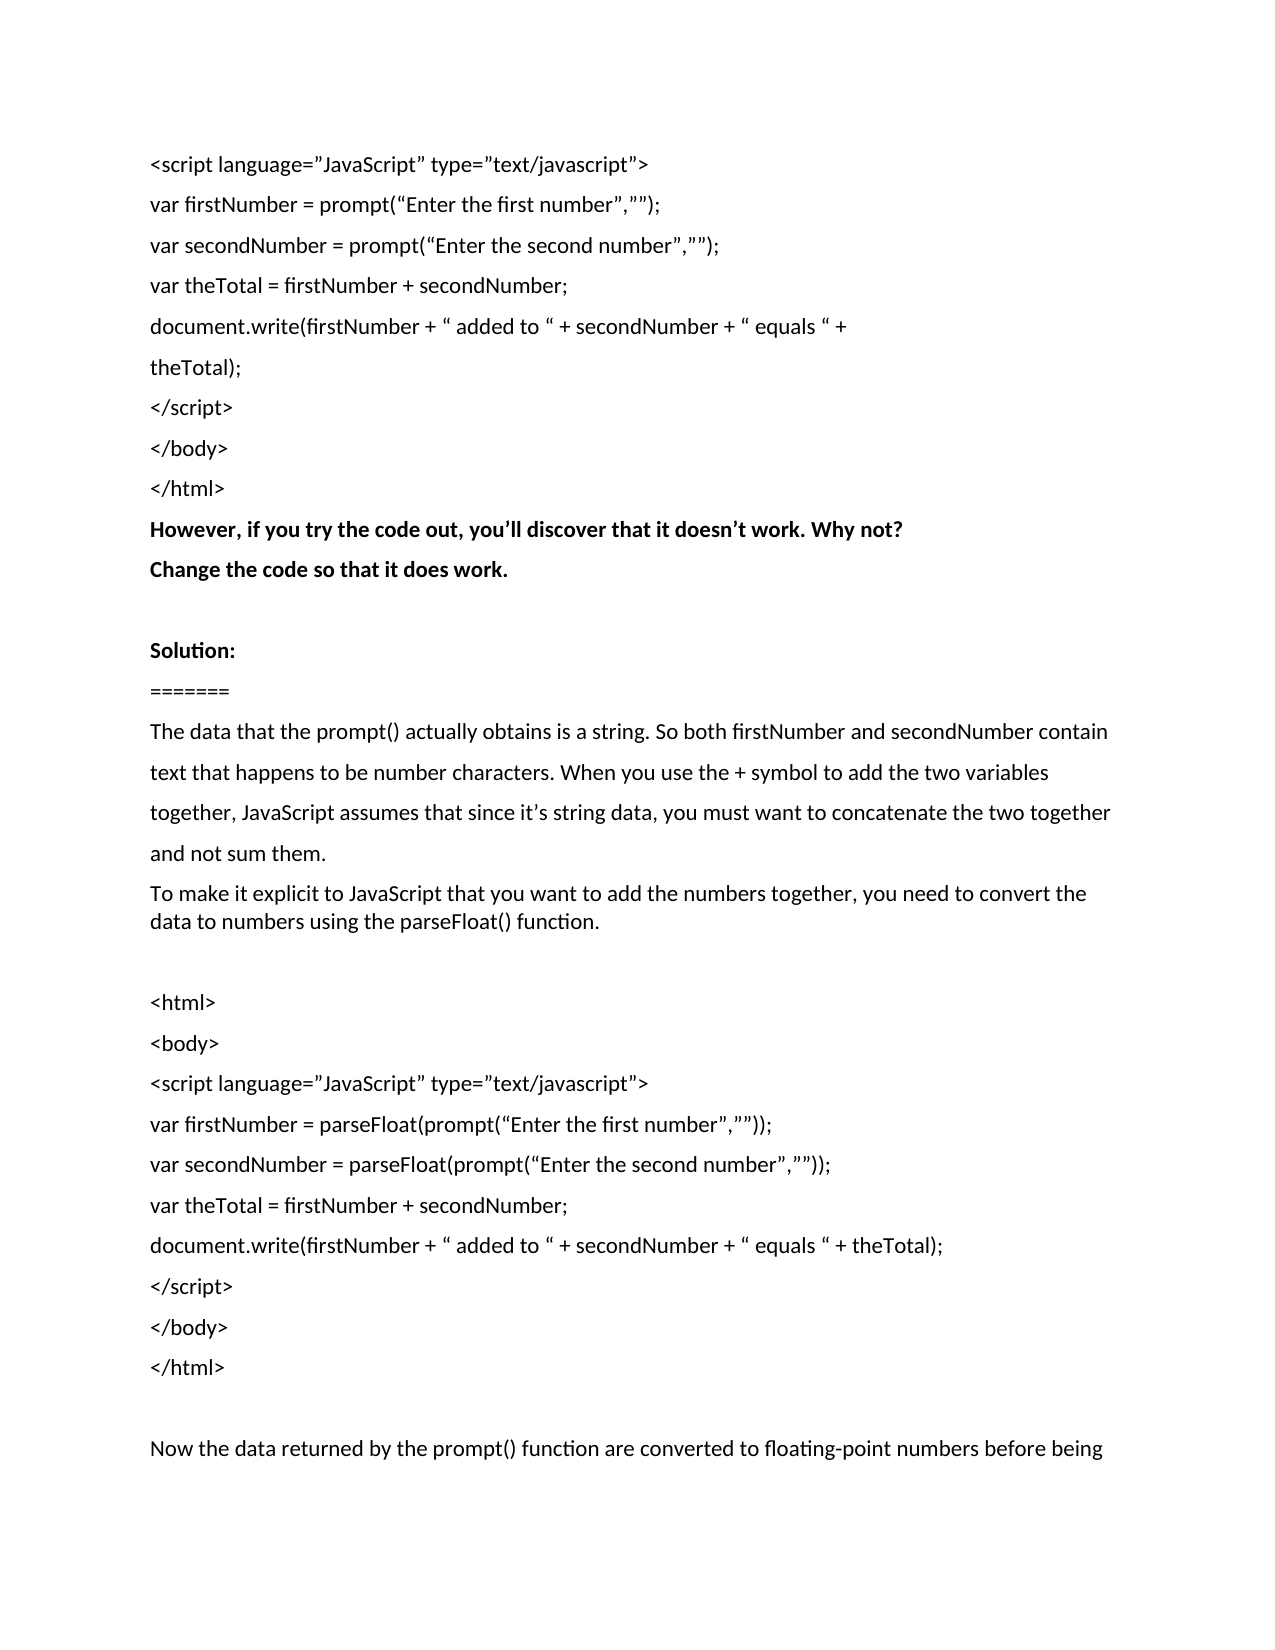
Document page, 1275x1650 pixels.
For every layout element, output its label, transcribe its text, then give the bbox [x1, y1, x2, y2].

text However, if you try the code out, you’ll discover that it doesn’t work. Why not? [150, 515, 1125, 543]
text </body> [150, 434, 1125, 462]
text </body> [150, 1313, 1125, 1341]
text <script language=”JavaScript” type=”text/javascript”> [150, 1069, 1125, 1097]
text </html> [150, 474, 1125, 502]
text Solution: [150, 636, 1125, 664]
text document.write(firstNumber + “ added to “ + secondNumber + “ equals “ + theTotal); [150, 1232, 1125, 1259]
text var theTotal = firstNumber + secondNumber; [150, 272, 1125, 299]
text var theTotal = firstNumber + secondNumber; [150, 1191, 1125, 1219]
text document.write(firstNumber + “ added to “ + secondNumber + “ equals “ + [150, 312, 1125, 340]
text The data that the prompt() actually obtains is a string. So both firstNumber and secondNumber contain [150, 717, 1125, 745]
text var firstNumber = prompt(“Enter the first number”,””); [150, 191, 1125, 218]
text <script language=”JavaScript” type=”text/javascript”> [150, 150, 1125, 178]
text <body> [150, 1029, 1125, 1057]
text Change the code so that it does work. [150, 555, 1125, 583]
text var secondNumber = parseFloat(prompt(“Enter the second number”,””)); [150, 1151, 1125, 1178]
text <html> [150, 988, 1125, 1016]
text Now the data returned by the prompt() function are converted to floating-point numbers before being [150, 1434, 1125, 1462]
text </html> [150, 1353, 1125, 1381]
text and not sum them. [150, 839, 1125, 867]
text text that happens to be number characters. When you use the + symbol to add the two variables [150, 758, 1125, 786]
text var secondNumber = prompt(“Enter the second number”,””); [150, 231, 1125, 259]
text </script> [150, 1272, 1125, 1300]
text To make it explicit to JavaScript that you want to add the numbers together, you need to convert the data to numbers using the parseFloat() function. [150, 879, 1125, 935]
text together, JavaScript assumes that since it’s string data, you must want to concatenate the two together [150, 798, 1125, 826]
text </script> [150, 393, 1125, 421]
text var firstNumber = parseFloat(prompt(“Enter the first number”,””)); [150, 1110, 1125, 1138]
text theTotal); [150, 353, 1125, 381]
text ======= [150, 677, 1125, 705]
